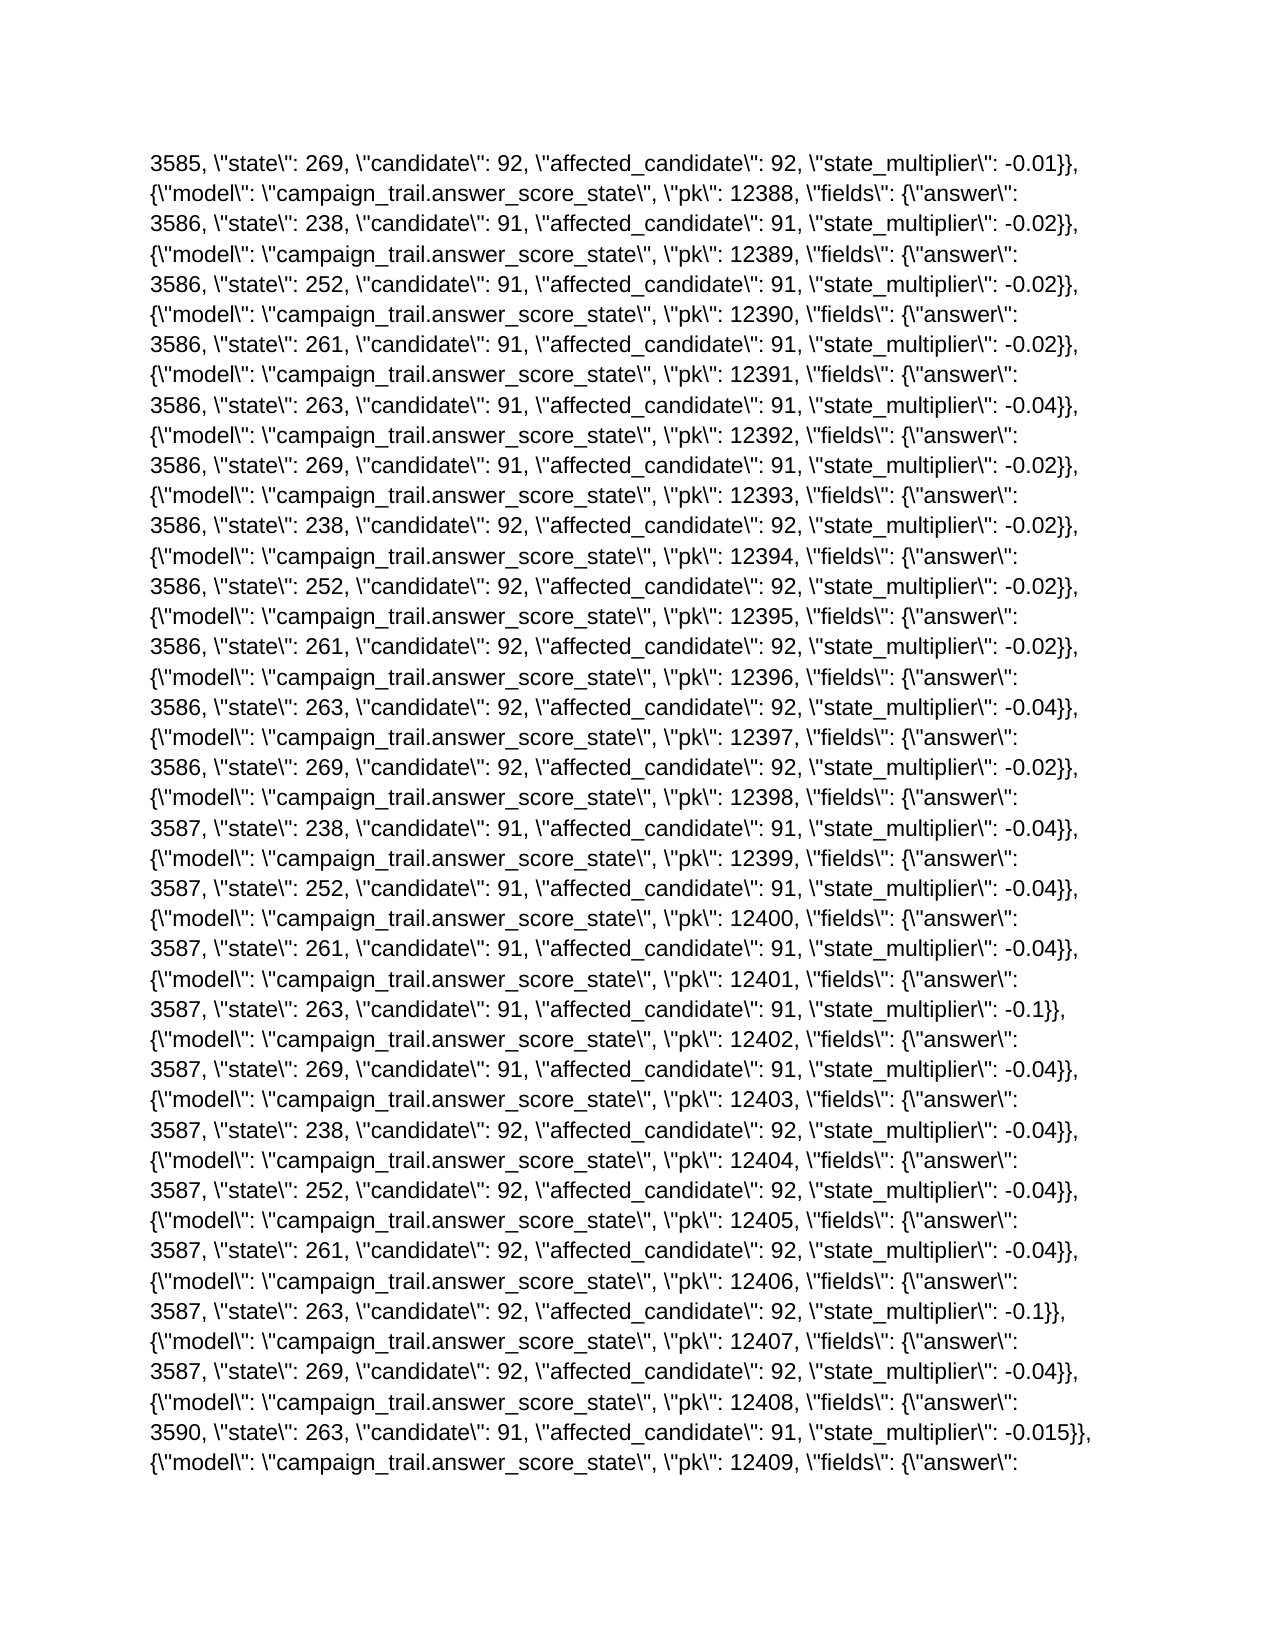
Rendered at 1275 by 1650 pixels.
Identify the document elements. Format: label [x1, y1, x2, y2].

text [150, 150, 1125, 1475]
